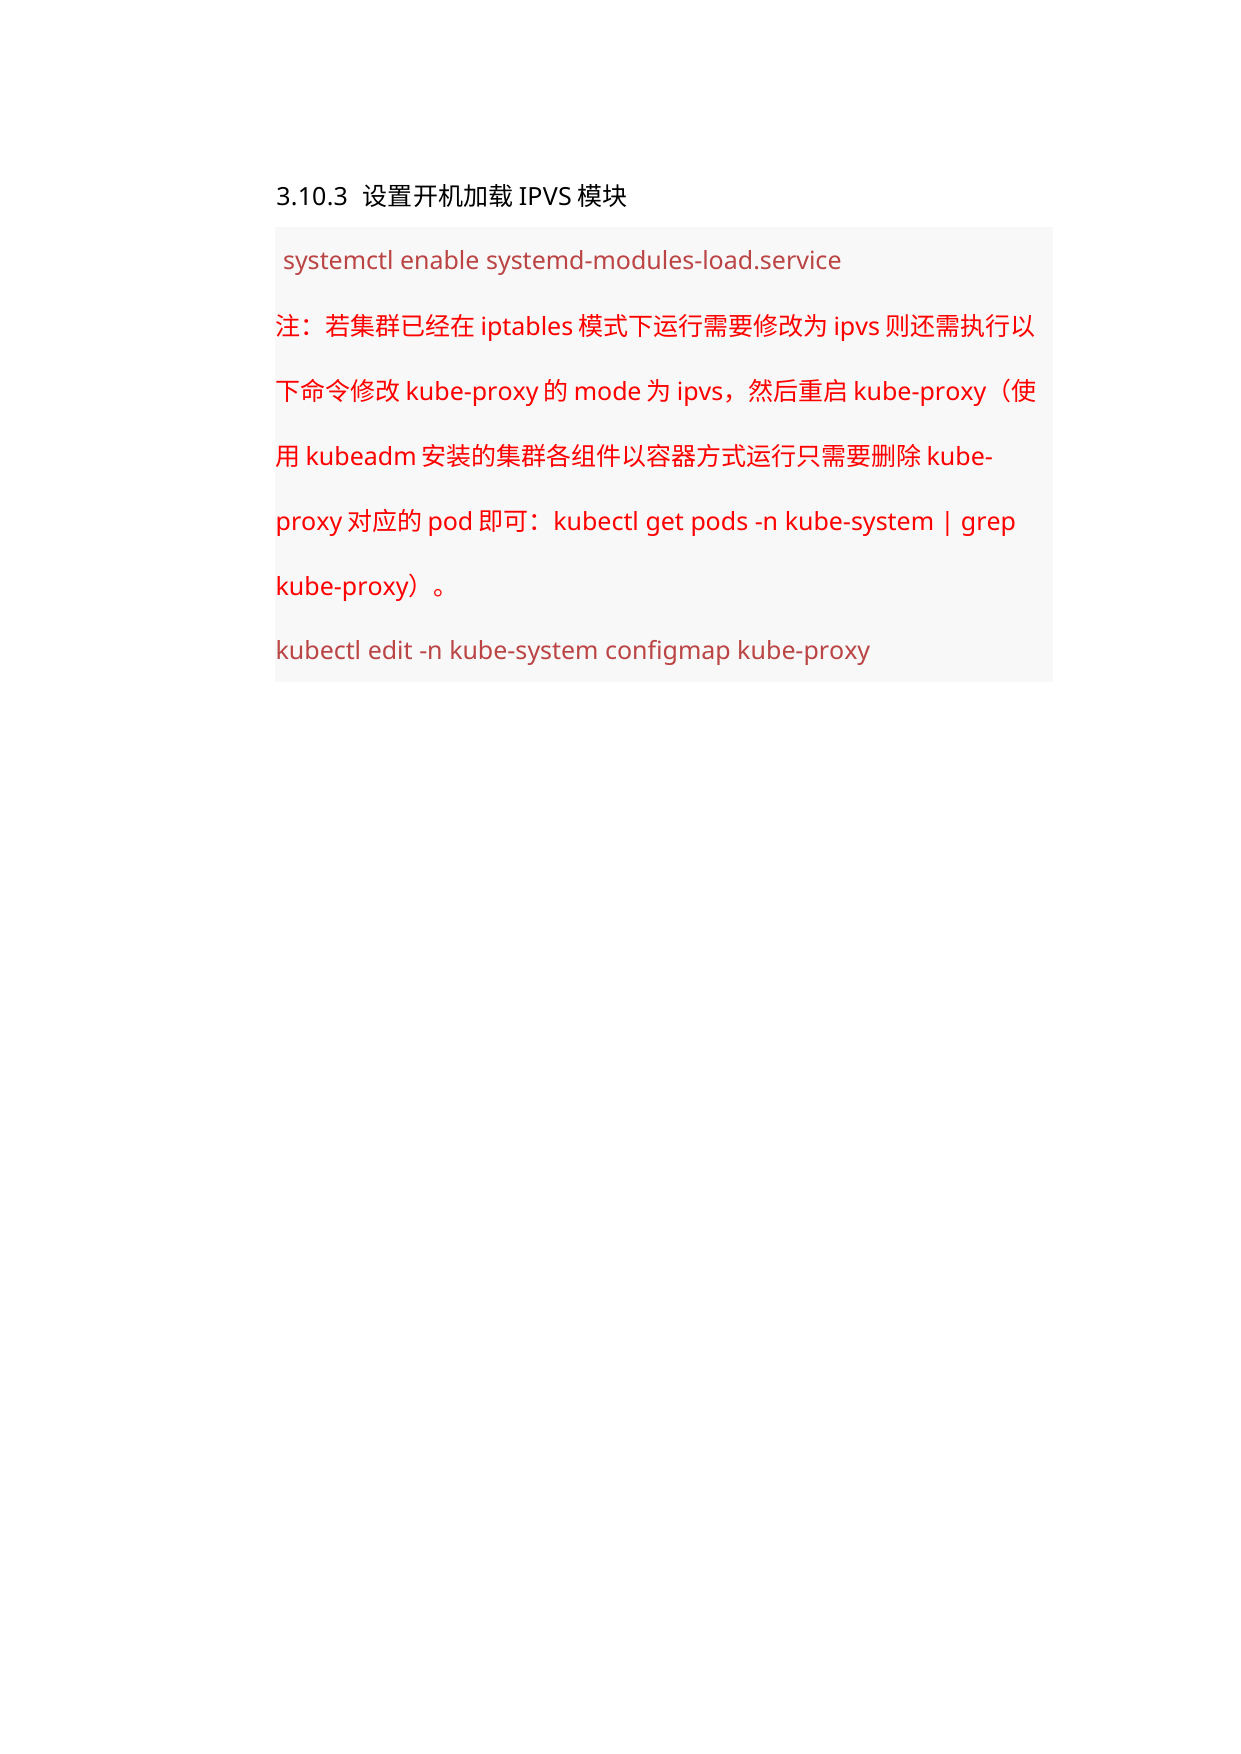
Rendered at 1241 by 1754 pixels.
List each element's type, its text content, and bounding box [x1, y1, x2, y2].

text systemctl enable systemd-modules-load.service [275, 227, 1053, 292]
text 注：若集群已经在iptables模式下运行需要修改为ipvs则还需执行以下命令修改kube-proxy的mode为ipvs，然后重启kube-proxy（使用kubeadm安装的集群各组件以容器方式运行只需要删除kube-proxy对应的pod即可：kubectl get pods -n kube-system | grep kube-proxy）。 [275, 292, 1053, 617]
text kubectl edit -n kube-system configmap kube-proxy [275, 617, 1053, 682]
list 设置开机加载IPVS模块 [276, 162, 1053, 227]
